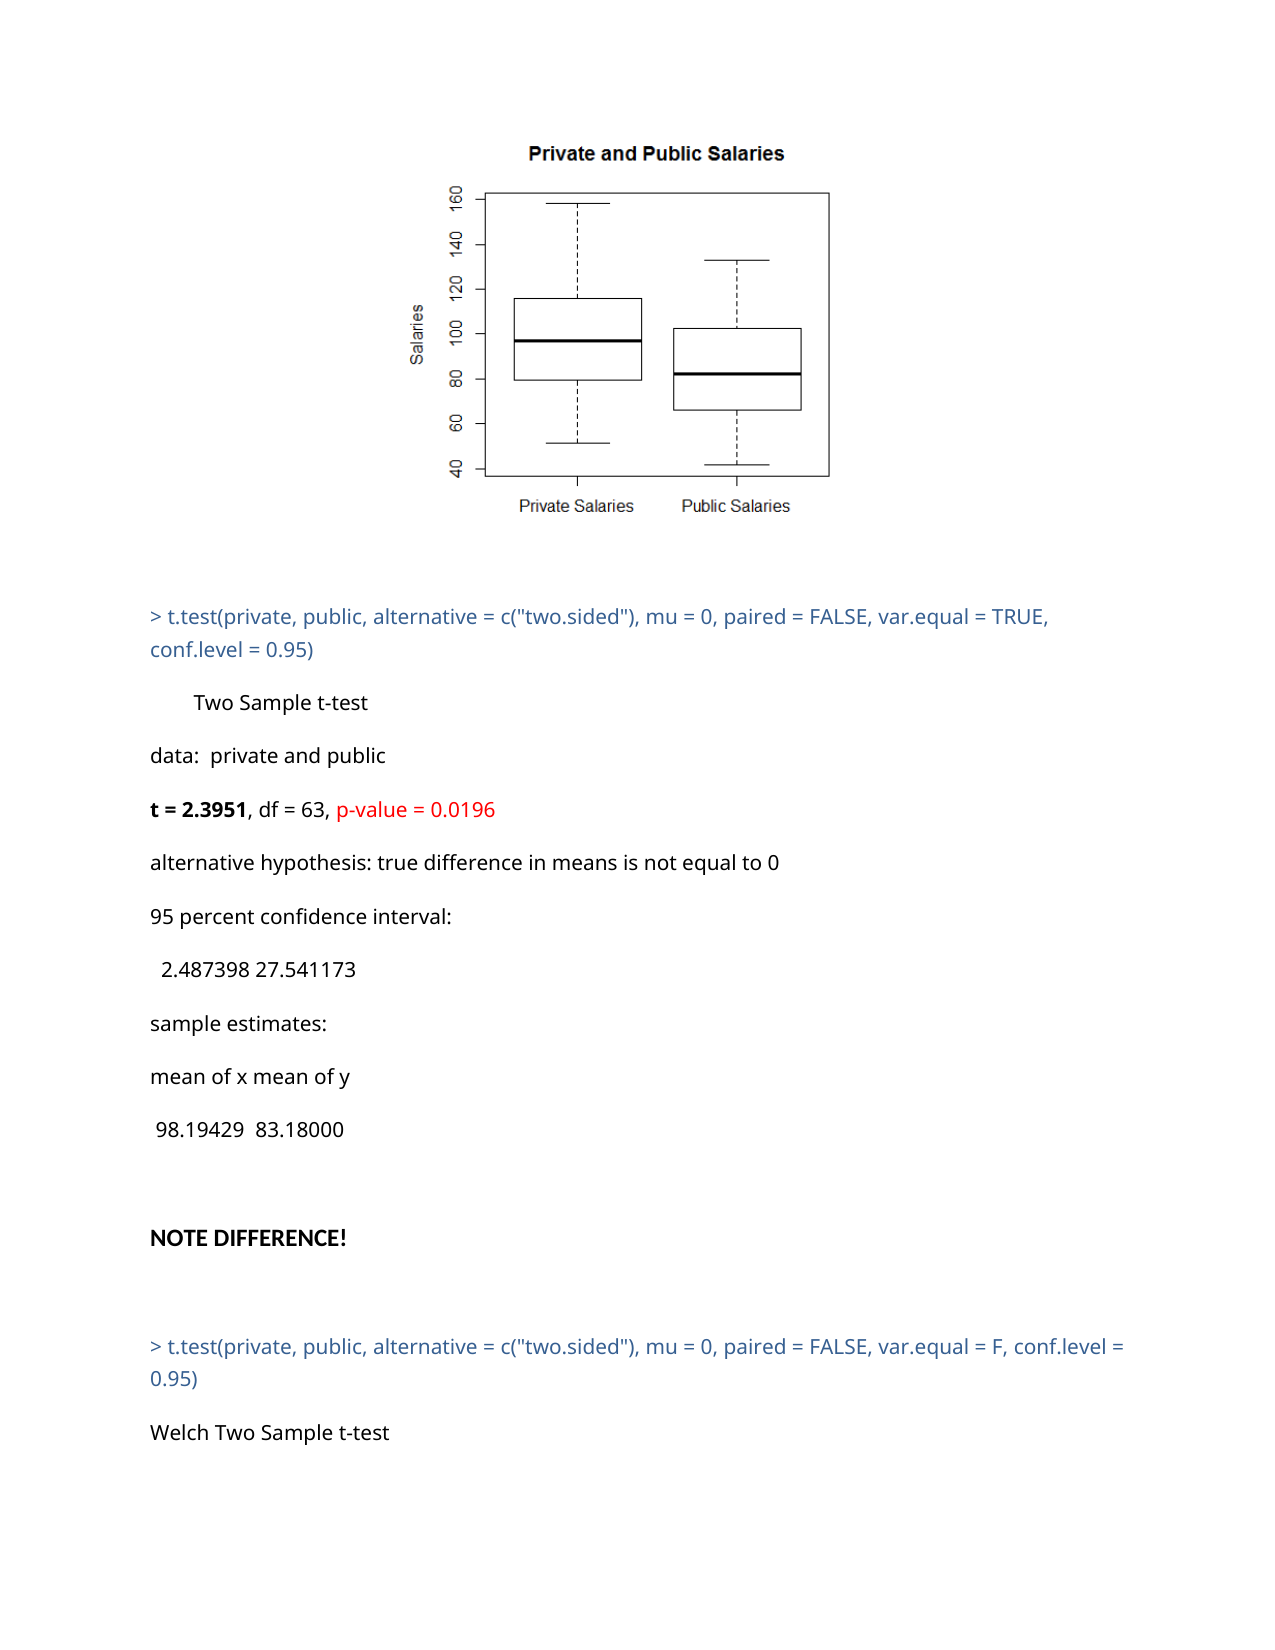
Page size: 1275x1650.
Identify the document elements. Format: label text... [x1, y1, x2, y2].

text Two Sample t-test [150, 688, 1125, 717]
text mean of x mean of y [150, 1062, 1125, 1091]
text 95 percent confidence interval: [150, 902, 1125, 930]
text t = 2.3951, df = 63, p-value = 0.0196 [150, 795, 1125, 823]
text > t.test(private, public, alternative = c("two.sided"), mu = 0, paired = FALSE, var.equal = TRUE, conf.level = 0.95) [150, 602, 1125, 663]
text Welch Two Sample t-test [150, 1418, 1125, 1446]
text 2.487398 27.541173 [150, 955, 1125, 984]
text alternative hypothesis: true difference in means is not equal to 0 [150, 848, 1125, 877]
text > t.test(private, public, alternative = c("two.sided"), mu = 0, paired = FALSE, var.equal = F, conf.level = 0.95) [150, 1332, 1125, 1393]
text 98.19429 83.18000 [150, 1116, 1125, 1144]
text data: private and public [150, 742, 1125, 770]
picture [404, 112, 871, 577]
text NOTE DIFFERENCE! [150, 1222, 1125, 1253]
text sample estimates: [150, 1009, 1125, 1037]
